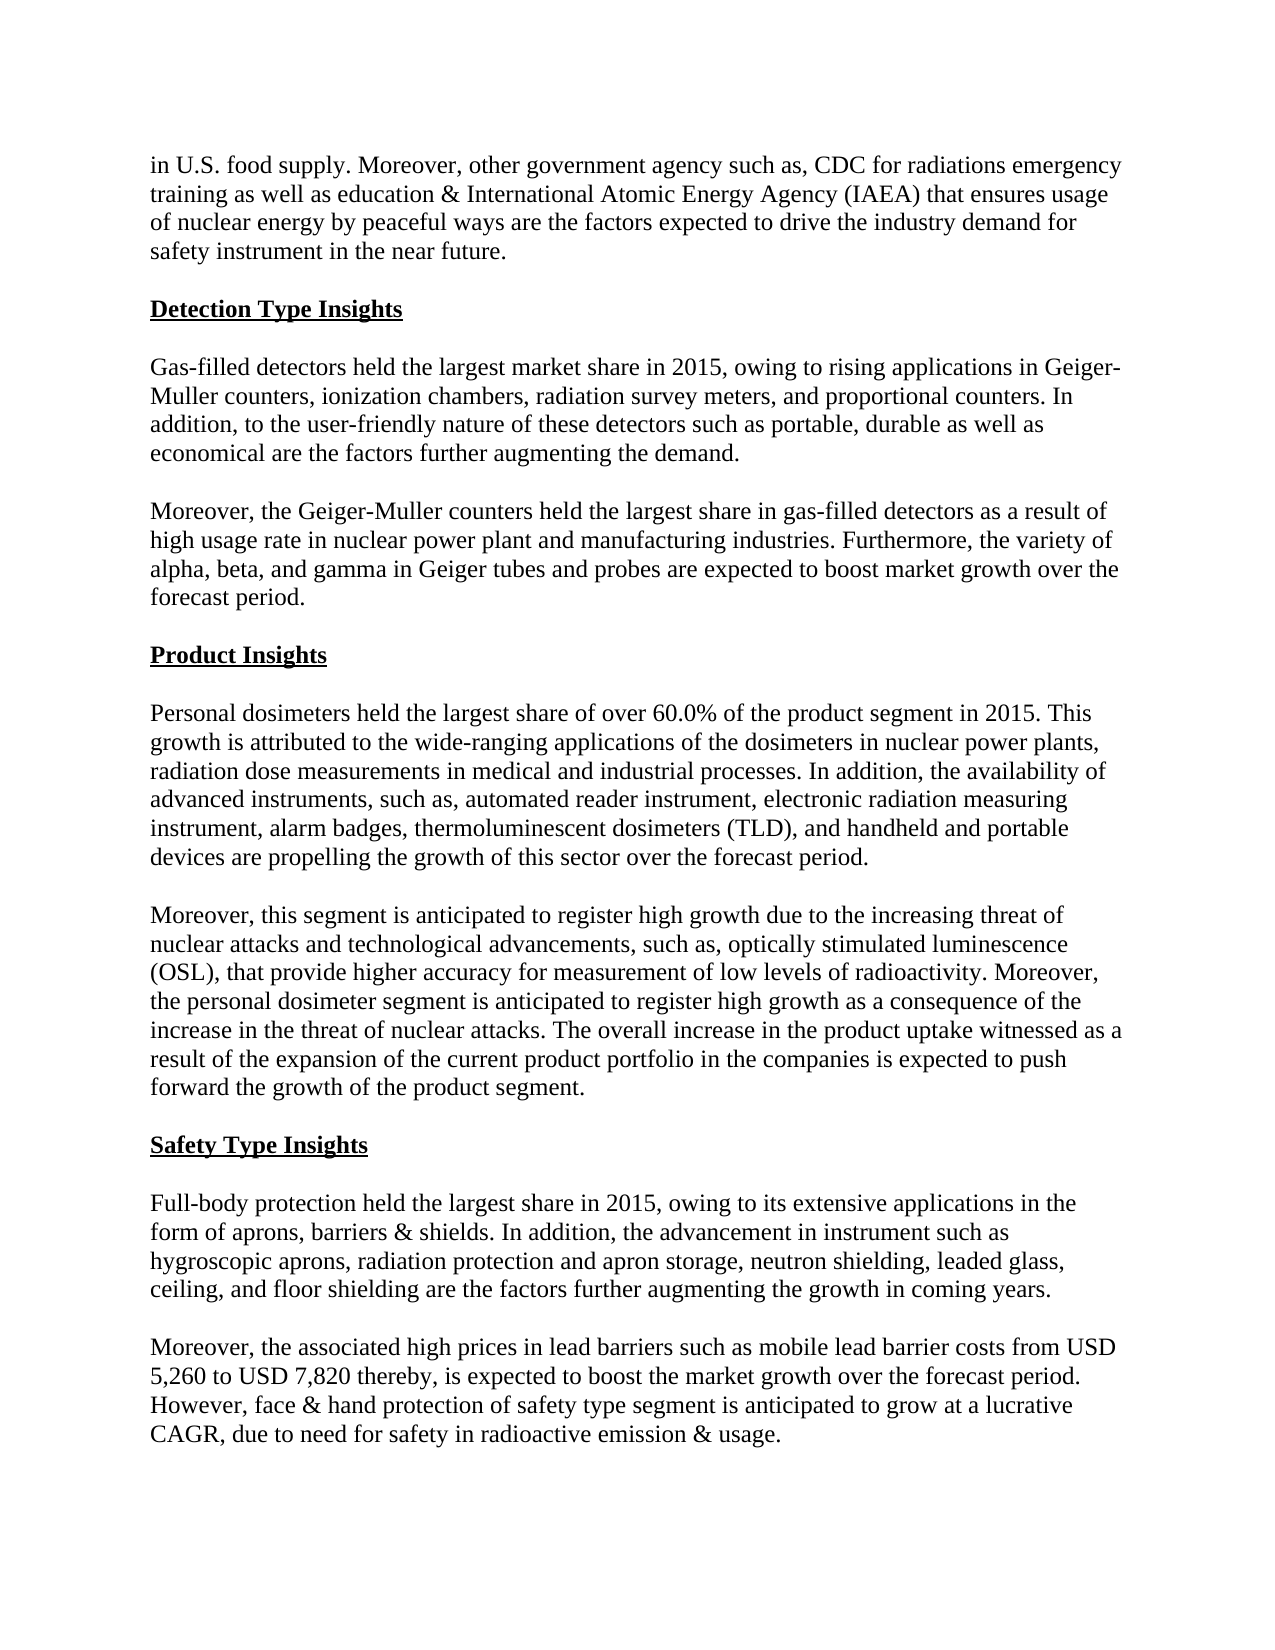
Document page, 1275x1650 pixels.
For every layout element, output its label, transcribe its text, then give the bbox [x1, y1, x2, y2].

text Product Insights [150, 640, 1125, 669]
text Moreover, the Geiger-Muller counters held the largest share in gas-filled detectors as a result of high usage rate in nuclear power plant and manufacturing industries. Furthermore, the variety of alpha, beta, and gamma in Geiger tubes and probes are expected to boost market growth over the forecast period. [150, 496, 1125, 611]
text Safety Type Insights [150, 1130, 1125, 1159]
text Personal dosimeters held the largest share of over 60.0% of the product segment in 2015. This growth is attributed to the wide-ranging applications of the dosimeters in nuclear power plants, radiation dose measurements in medical and industrial processes. In addition, the availability of advanced instruments, such as, automated reader instrument, electronic radiation measuring instrument, alarm badges, thermoluminescent dosimeters (TLD), and handheld and portable devices are propelling the growth of this sector over the forecast period. [150, 698, 1125, 871]
text Moreover, the associated high prices in lead barriers such as mobile lead barrier costs from USD 5,260 to USD 7,820 thereby, is expected to boost the market growth over the forecast period. However, face & hand protection of safety type segment is anticipated to grow at a lucrative CAGR, due to need for safety in radioactive emission & usage. [150, 1332, 1125, 1447]
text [150, 150, 1125, 265]
text Moreover, this segment is anticipated to register high growth due to the increasing threat of nuclear attacks and technological advancements, such as, optically stimulated luminescence (OSL), that provide higher accuracy for measurement of low levels of radioactivity. Moreover, the personal dosimeter segment is anticipated to register high growth as a consequence of the increase in the threat of nuclear attacks. The overall increase in the product uptake witnessed as a result of the expansion of the current product portfolio in the companies is expected to push forward the growth of the product segment. [150, 900, 1125, 1101]
text Detection Type Insights [150, 294, 1125, 323]
text Gas-filled detectors held the largest market share in 2015, owing to rising applications in Geiger-Muller counters, ionization chambers, radiation survey meters, and proportional counters. In addition, to the user-friendly nature of these detectors such as portable, durable as well as economical are the factors further augmenting the demand. [150, 352, 1125, 467]
text Full-body protection held the largest share in 2015, owing to its extensive applications in the form of aprons, barriers & shields. In addition, the advancement in instrument such as hygroscopic aprons, radiation protection and apron storage, neutron shielding, leaded glass, ceiling, and floor shielding are the factors further augmenting the growth in coming years. [150, 1188, 1125, 1303]
